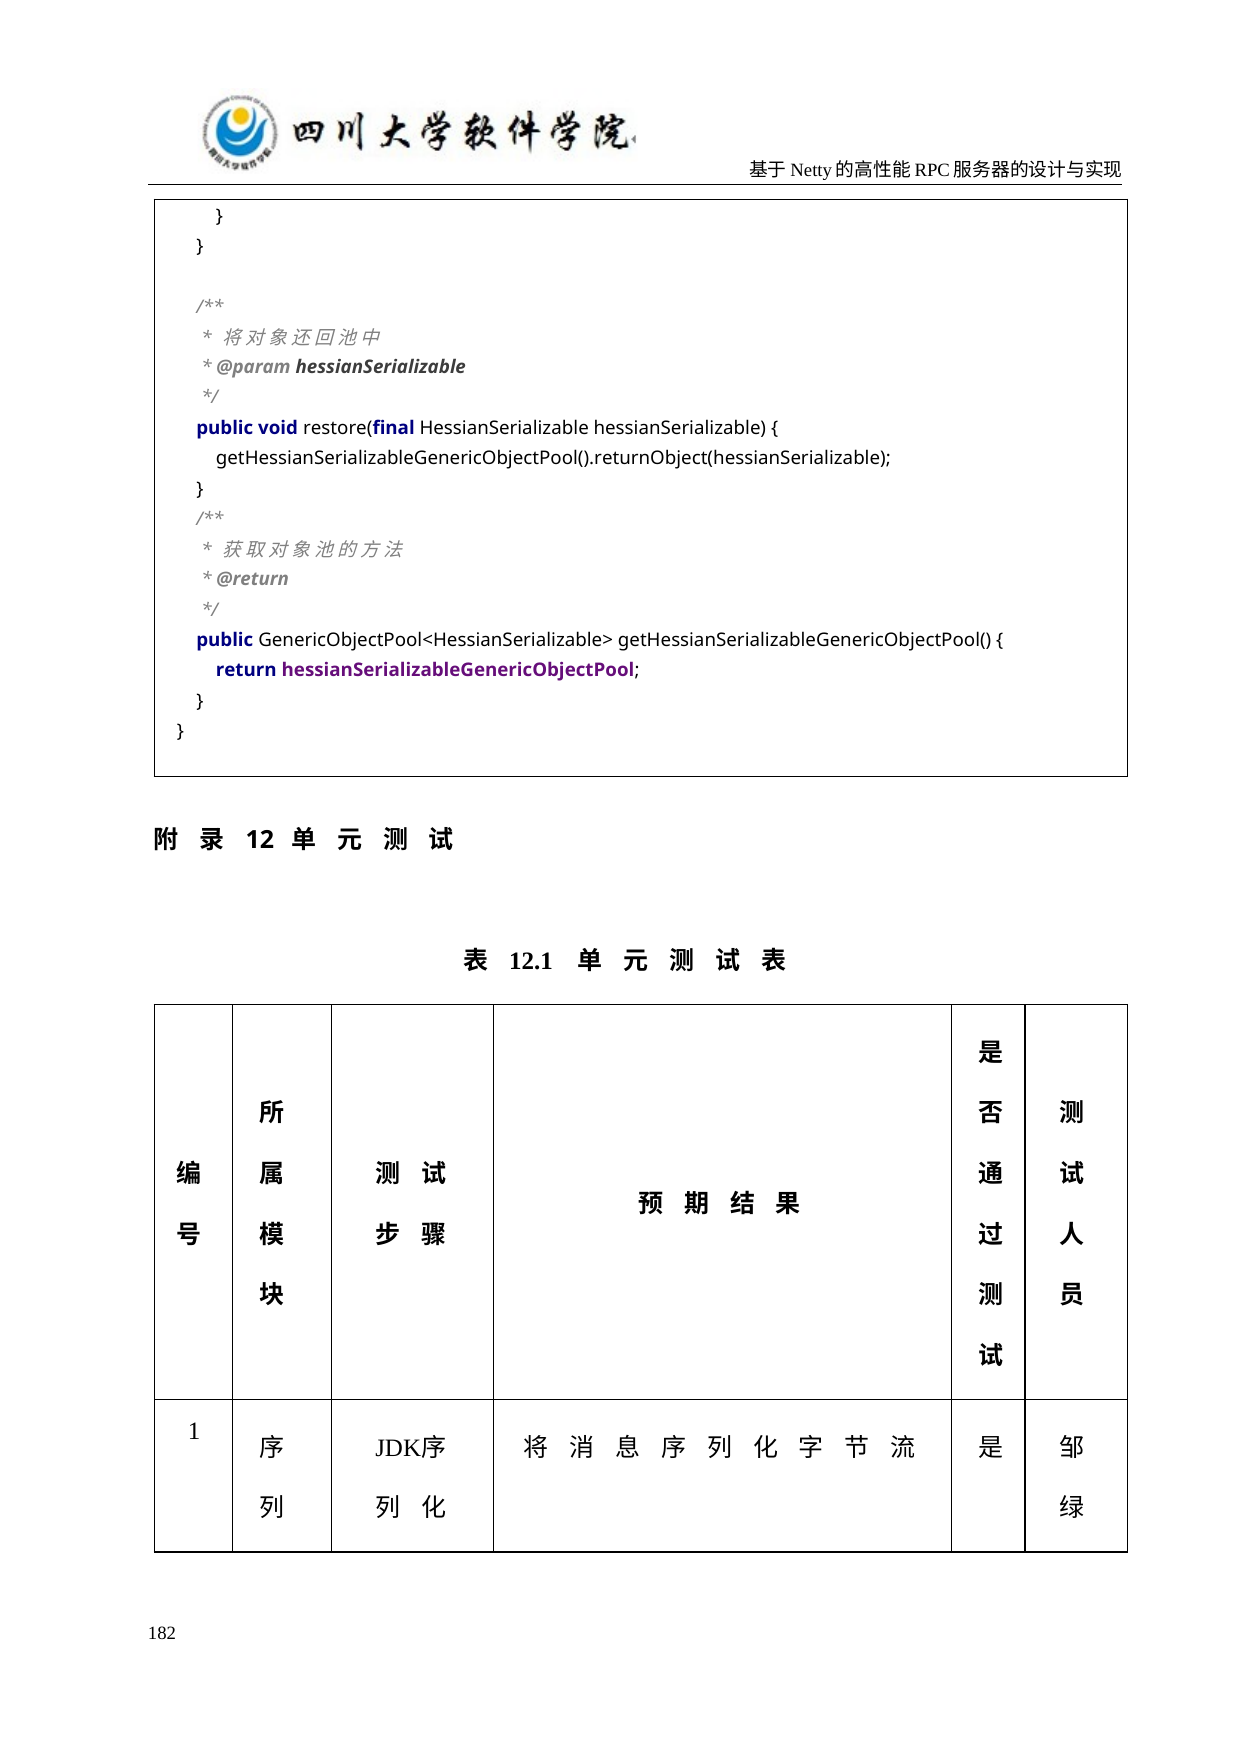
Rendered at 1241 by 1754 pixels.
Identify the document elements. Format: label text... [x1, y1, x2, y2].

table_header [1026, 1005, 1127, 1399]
picture [197, 88, 639, 177]
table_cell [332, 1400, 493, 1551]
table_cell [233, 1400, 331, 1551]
table_header 编号 [155, 1005, 232, 1399]
table_header 所属模块 [233, 1005, 331, 1399]
table_header 是否通过测试 [952, 1005, 1024, 1399]
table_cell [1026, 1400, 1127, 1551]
table_header 测试步骤 [332, 1005, 493, 1399]
text 表12.1 单元测试表 [154, 928, 1116, 989]
table_header 预期结果 [494, 1005, 951, 1399]
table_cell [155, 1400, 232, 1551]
subtitle 附录12 单元测试 [154, 807, 1116, 867]
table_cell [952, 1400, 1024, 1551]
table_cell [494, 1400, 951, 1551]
